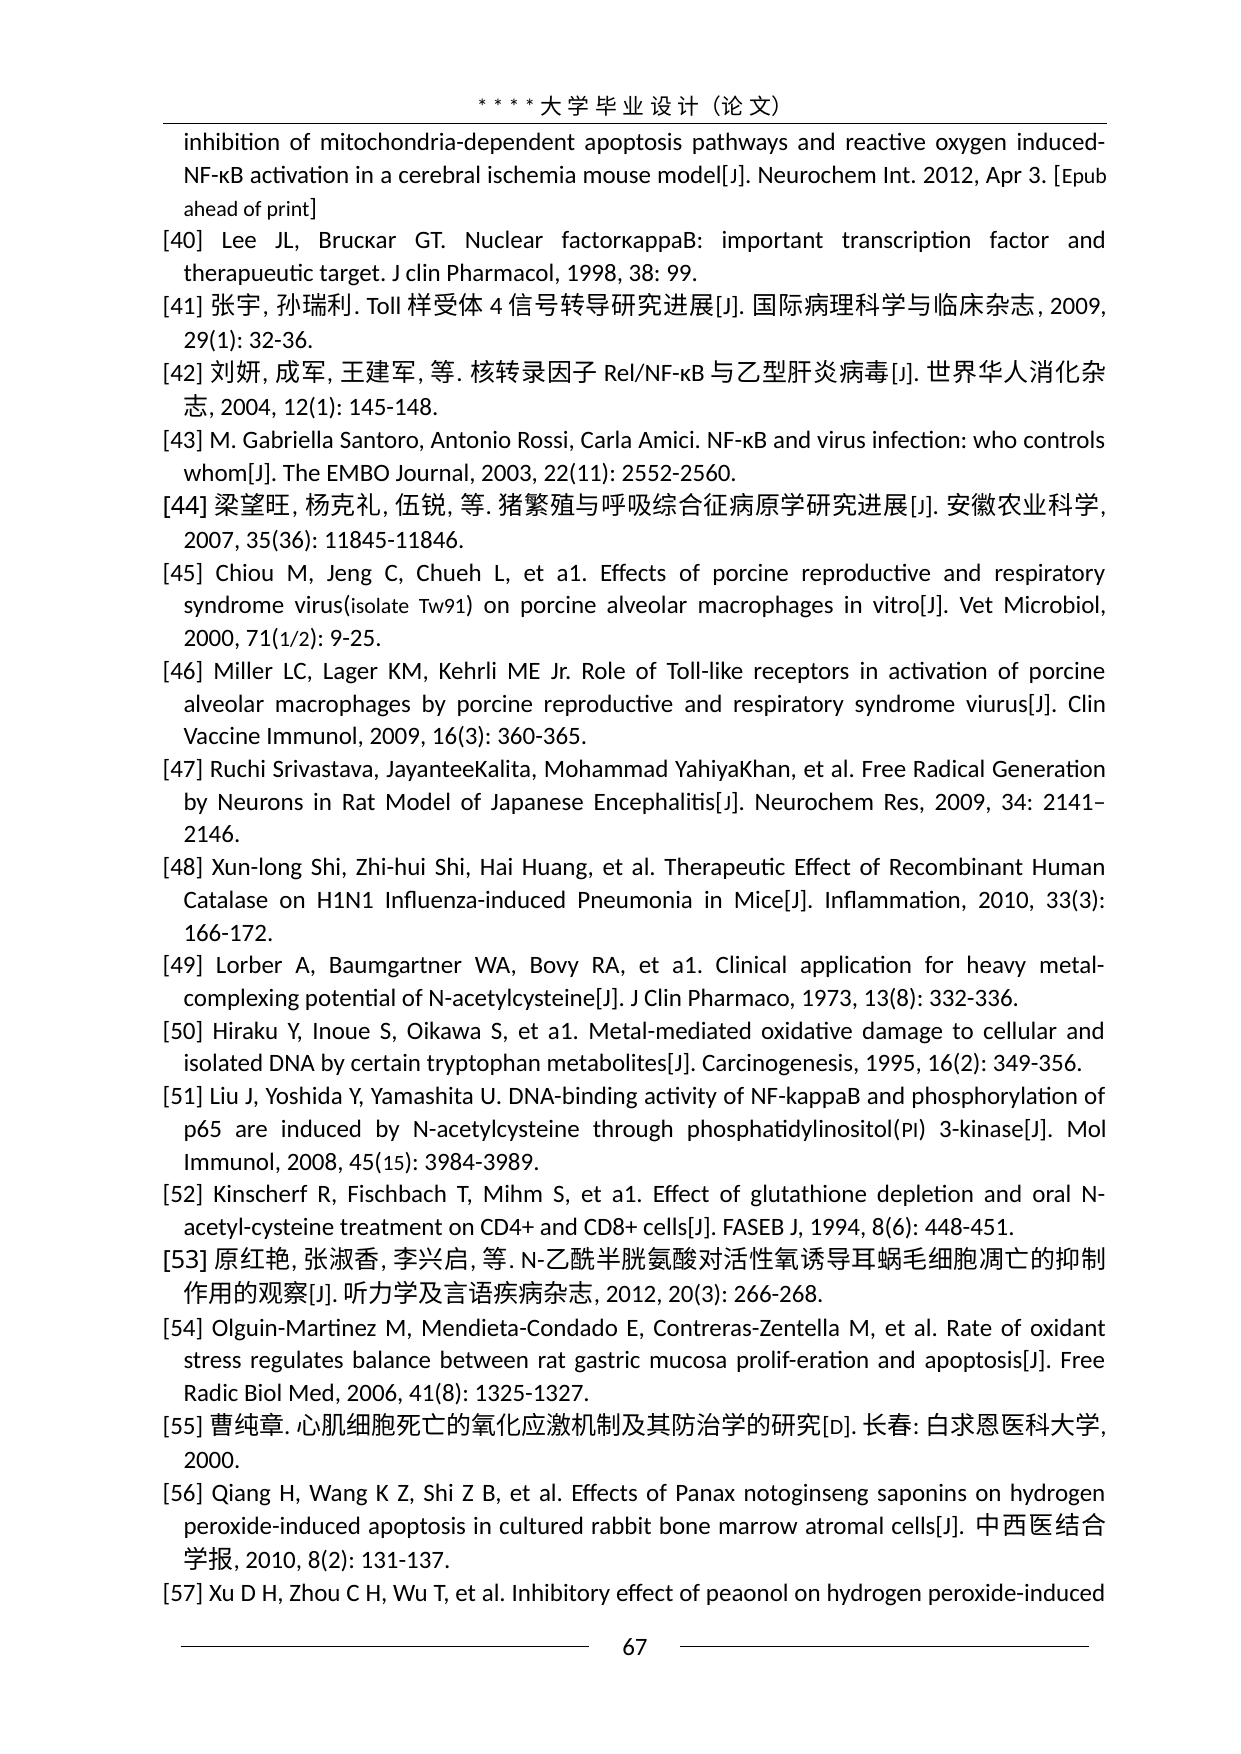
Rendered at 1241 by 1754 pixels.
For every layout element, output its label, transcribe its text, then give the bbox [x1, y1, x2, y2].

text [44] 梁望旺, 杨克礼, 伍锐, 等. 猪繁殖与呼吸综合征病原学研究进展[J]. 安徽农业科学, 2007, 35(36): 11845-11846. [162, 488, 1107, 555]
text [55] 曹纯章. 心肌细胞死亡的氧化应激机制及其防治学的研究[D]. 长春: 白求恩医科大学, 2000. [162, 1408, 1107, 1474]
text [52] Kinscherf R, Fischbach T, Mihm S, et a1. Effect of glutathione depletion and oral N-acetyl-cysteine treatment on CD4+ and CD8+ cells[J]. FASEB J, 1994, 8(6): 448-451. [162, 1176, 1107, 1242]
text [54] Olguin-Martinez M, Mendieta-Condado E, Contreras-Zentella M, et al. Rate of oxidant stress regulates balance between rat gastric mucosa prolif-eration and apoptosis[J]. Free Radic Biol Med, 2006, 41(8): 1325-1327. [162, 1310, 1107, 1408]
text [53] 原红艳, 张淑香, 李兴启, 等. N-乙酰半胱氨酸对活性氧诱导耳蜗毛细胞凋亡的抑制作用的观察[J]. 听力学及言语疾病杂志, 2012, 20(3): 266-268. [162, 1242, 1107, 1310]
text [47] Ruchi Srivastava, JayanteeΚalita, Mohammad YahiyaΚhan, et al. Free Radical Generation by Neurons in Rat Model of Japanese Encephalitis[J]. Neurochem Res, 2009, 34: 2141–2146. [162, 751, 1107, 849]
text [48] Xun-long Shi, Zhi-hui Shi, Hai Huang, et al. Therapeutic Effect of Recombinant Human Catalase on H1N1 Influenza-induced Pneumonia in Mice[J]. Inflammation, 2010, 33(3): 166-172. [162, 849, 1107, 947]
text [43] M. Gabriella Santoro, Antonio Rossi, Carla Amici. NF-κB and virus infection: who controls whom[J]. The EMBO Journal, 2003, 22(11): 2552-2560. [162, 422, 1107, 488]
text [50] Hiraku Y, Inoue S, Oikawa S, et a1. Metal-mediated oxidative damage to cellular and isolated DNA by certain tryptophan metabolites[J]. Carcinogenesis, 1995, 16(2): 349-356. [162, 1013, 1107, 1078]
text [162, 1575, 1107, 1608]
text [42] 刘妍, 成军, 王建军, 等. 核转录因子Rel/NF-κB与乙型肝炎病毒[J]. 世界华人消化杂志, 2004, 12(1): 145-148. [162, 354, 1107, 422]
text [49] Lorber A, Baumgartner WA, Bovy RA, et a1. Clinical application for heavy metal-complexing potential of N-acetylcysteine[J]. J Clin Pharmaco, 1973, 13(8): 332-336. [162, 947, 1107, 1013]
text [40] Lee JL, Brucκar GT. Nuclear factorκappaB: important transcription factor and therapueutic target. J clin Pharmacol, 1998, 38: 99. [162, 222, 1107, 288]
text [41] 张宇, 孙瑞利. Toll样受体4信号转导研究进展[J]. 国际病理科学与临床杂志, 2009, 29(1): 32-36. [162, 288, 1107, 354]
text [162, 124, 1107, 222]
text [56] Qiang H, Wang K Z, Shi Z B, et al. Effects of Panax notoginseng saponins on hydrogen peroxide-induced apoptosis in cultured rabbit bone marrow atromal cells[J]. 中西医结合学报, 2010, 8(2): 131-137. [162, 1474, 1107, 1575]
text [51] Liu J, Yoshida Y, Yamashita U. DNA-binding activity of NF-kappaB and phosphorylation of p65 are induced by N-acetylcysteine through phosphatidylinositol(PI) 3-kinase[J]. Mol Immunol, 2008, 45(15): 3984-3989. [162, 1078, 1107, 1176]
text [45] Chiou M, Jeng C, Chueh L, et a1. Effects of porcine reproductive and respiratory syndrome virus(isolate Tw91) on porcine alveolar macrophages in vitro[J]. Vet Microbiol, 2000, 71(1/2): 9-25. [162, 555, 1107, 653]
text [46] Miller LC, Lager KM, Kehrli ME Jr. Role of Toll-like receptors in activation of porcine alveolar macrophages by porcine reproductive and respiratory syndrome viurus[J]. Clin Vaccine Immunol, 2009, 16(3): 360-365. [162, 653, 1107, 751]
